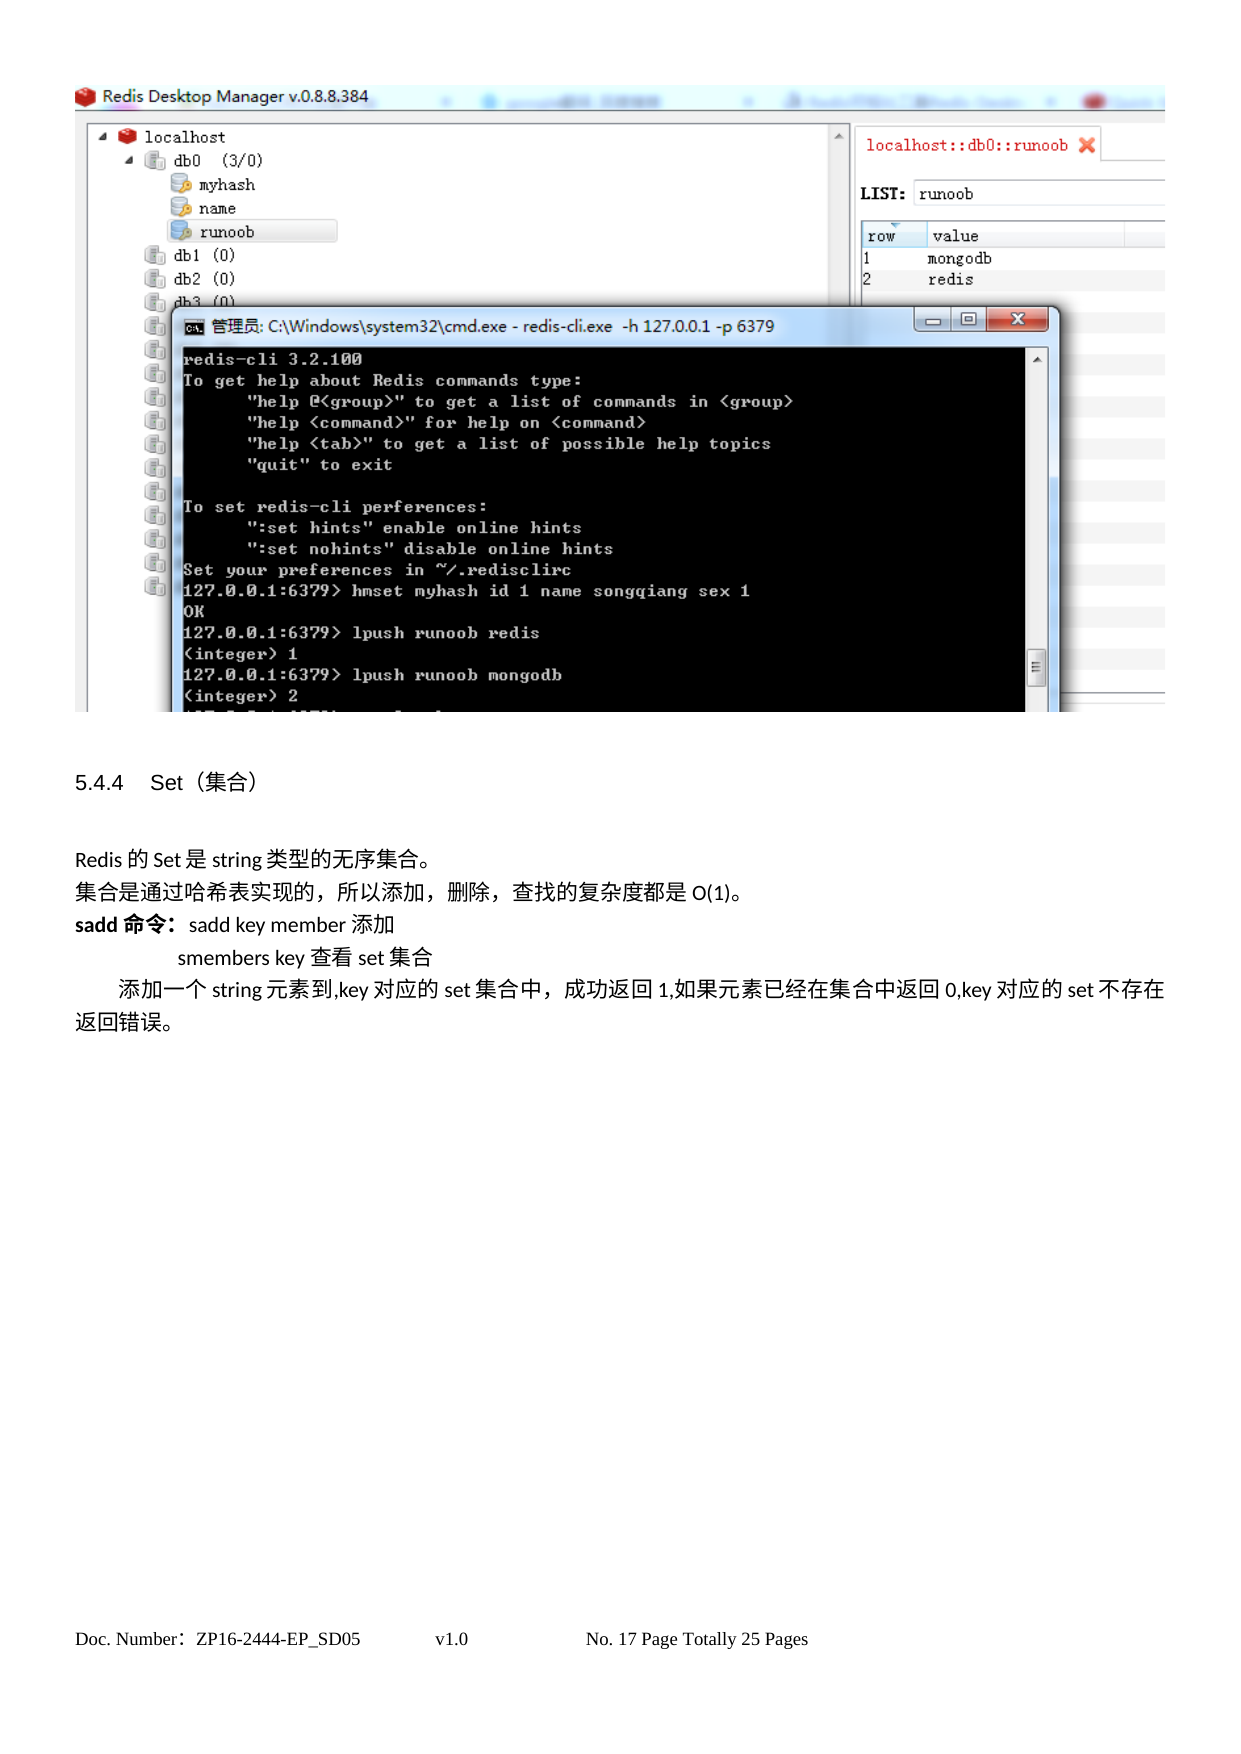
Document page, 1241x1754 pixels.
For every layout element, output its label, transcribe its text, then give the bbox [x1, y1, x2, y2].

picture [75, 85, 1166, 712]
text smembers key 查看set集合 [75, 939, 1165, 972]
subtitle Set（集合） [75, 764, 1165, 797]
text sadd 命令：sadd key member 添加 [75, 907, 1165, 939]
text 添加一个string元素到,key对应的set集合中，成功返回1,如果元素已经在集合中返回0,key对应的set不存在返回错误。 [75, 972, 1165, 1037]
text Redis的Set是string类型的无序集合。 [75, 842, 1165, 874]
text 集合是通过哈希表实现的，所以添加，删除，查找的复杂度都是O(1)。 [75, 874, 1165, 907]
